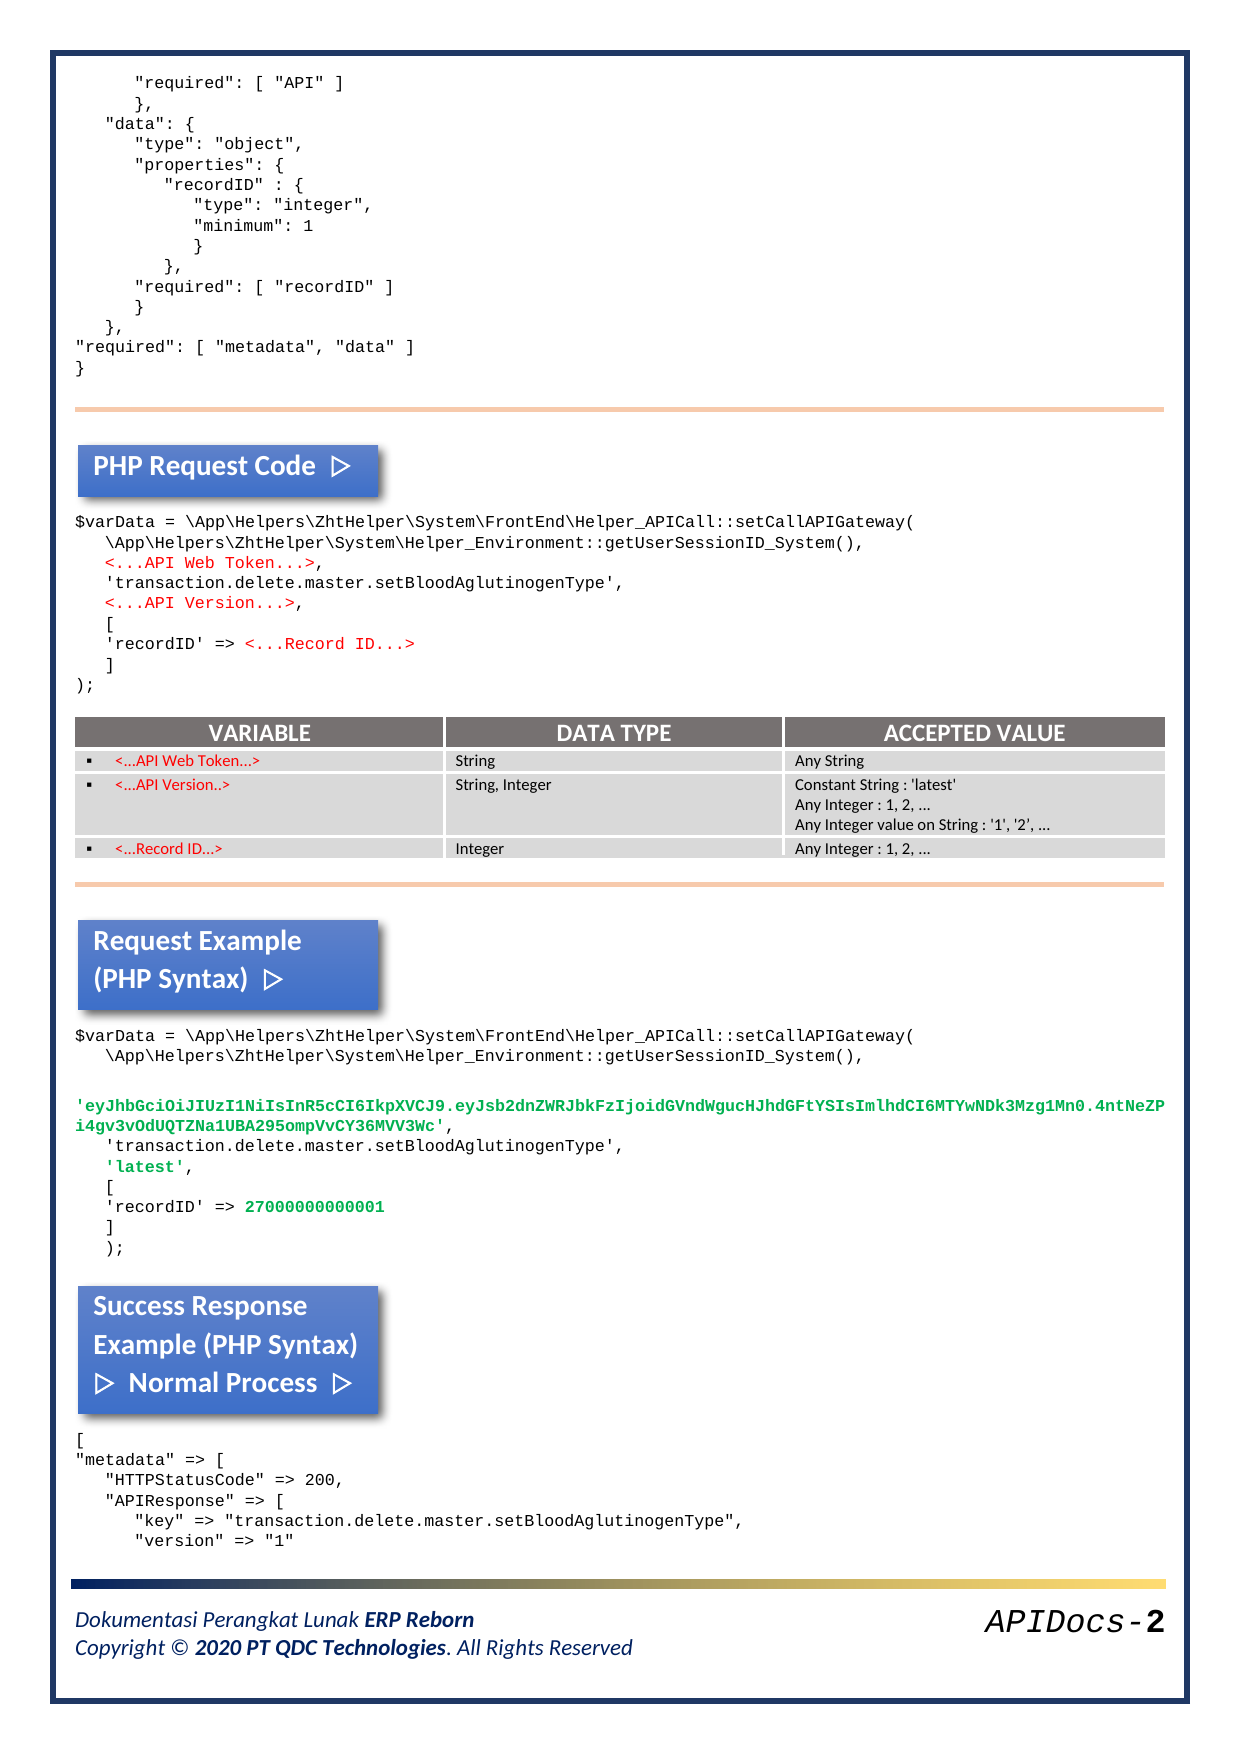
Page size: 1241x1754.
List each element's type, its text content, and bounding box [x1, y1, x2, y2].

text $varData = \App\Helpers\ZhtHelper\System\FrontEnd\Helper_APICall::setCallAPIGateway( [75, 514, 1165, 533]
text "HTTPStatusCode" => 200, [75, 1472, 1165, 1491]
text "recordID" : { [75, 177, 1165, 195]
table_cell ▪ [75, 751, 104, 771]
text ] [75, 1219, 1165, 1238]
text }, [75, 258, 1165, 277]
text "minimum": 1 [75, 217, 1165, 236]
text "key" => "transaction.delete.master.setBloodAglutinogenType", [75, 1512, 1165, 1531]
table_cell ▪ [75, 774, 104, 835]
text 'transaction.delete.master.setBloodAglutinogenType', [75, 575, 1165, 594]
text } [75, 359, 1165, 378]
table_cell Constant String : 'latest' Any Integer : 1, 2, ... Any Integer value on String : '1', '2’, ... [785, 774, 1165, 835]
text "type": "integer", [75, 197, 1165, 216]
text [ [75, 1178, 1165, 1197]
text ] [75, 656, 1165, 675]
text "required": [ "API" ] [75, 75, 1165, 94]
table_header [75, 407, 1164, 412]
text [ [75, 1431, 1165, 1450]
text } [75, 237, 1165, 256]
table_cell Any String [785, 751, 1165, 771]
text ); [75, 1239, 1165, 1258]
table_cell <...API Version..> [104, 774, 443, 835]
text }, [75, 95, 1165, 114]
table_cell ▪ [75, 838, 104, 858]
table_header [75, 882, 1164, 887]
text [ [75, 615, 1165, 634]
text }, [75, 319, 1165, 338]
table_header ACCEPTED VALUE [785, 717, 1165, 747]
text "required": [ "recordID" ] [75, 278, 1165, 297]
table_header VARIABLE [75, 717, 443, 747]
text "data": { [75, 116, 1165, 134]
table_cell Integer [446, 838, 784, 858]
text } [75, 298, 1165, 317]
text <...API Web Token...>, [75, 554, 1165, 573]
text "metadata" => [ [75, 1451, 1165, 1470]
text "required": [ "metadata", "data" ] [75, 339, 1165, 358]
text 'recordID' => 27000000000001 [75, 1199, 1165, 1218]
table_cell <...Record ID...> [104, 838, 443, 858]
text 'eyJhbGciOiJIUzI1NiIsInR5cCI6IkpXVCJ9.eyJsb2dnZWRJbkFzIjoidGVndWgucHJhdGFtYSIsImlhdCI6MTYwNDk3Mzg1Mn0.4ntNeZPi4gv3vOdUQTZNa1UBA295ompVvCY36MVV3Wc', [75, 1068, 1165, 1136]
text "version" => "1" [75, 1533, 1165, 1552]
text \App\Helpers\ZhtHelper\System\Helper_Environment::getUserSessionID_System(), [75, 534, 1165, 553]
text "APIResponse" => [ [75, 1492, 1165, 1511]
text $varData = \App\Helpers\ZhtHelper\System\FrontEnd\Helper_APICall::setCallAPIGateway( [75, 1027, 1165, 1046]
text "properties": { [75, 156, 1165, 175]
table_cell String [446, 751, 782, 771]
table_cell String, Integer [446, 774, 782, 835]
text "type": "object", [75, 136, 1165, 155]
table_cell Any Integer : 1, 2, ... [784, 838, 1165, 858]
table_header DATA TYPE [446, 717, 782, 747]
text 'latest', [75, 1158, 1165, 1177]
text <...API Version...>, [75, 595, 1165, 614]
text \App\Helpers\ZhtHelper\System\Helper_Environment::getUserSessionID_System(), [75, 1047, 1165, 1066]
text 'recordID' => <...Record ID...> [75, 636, 1165, 654]
text ); [75, 676, 1165, 695]
table_cell <...API Web Token...> [104, 751, 443, 771]
text 'transaction.delete.master.setBloodAglutinogenType', [75, 1138, 1165, 1157]
